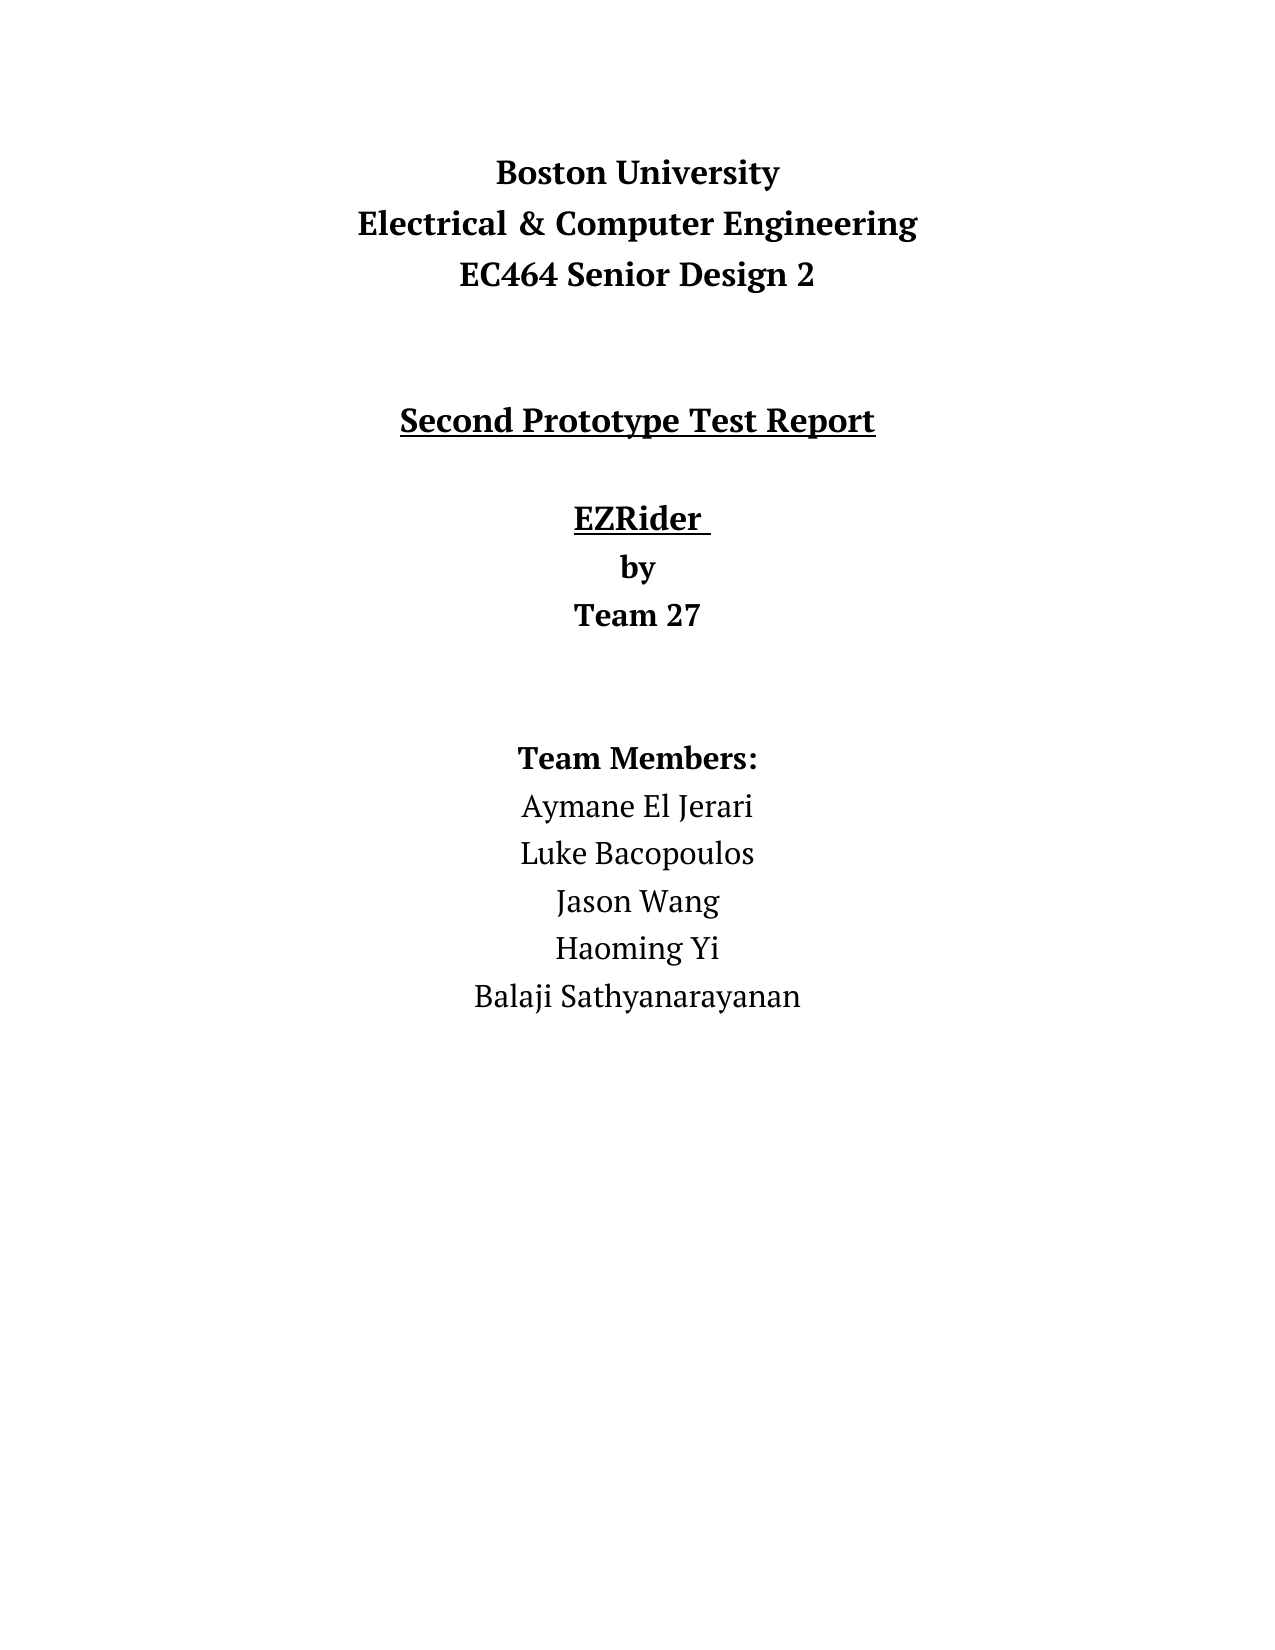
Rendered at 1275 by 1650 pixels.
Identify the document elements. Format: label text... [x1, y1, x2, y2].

text Second Prototype Test Report [150, 397, 1125, 442]
text Team Members: [150, 737, 1125, 778]
text Haoming Yi [150, 927, 1125, 969]
text Electrical & Computer Engineering [150, 201, 1125, 245]
text by [150, 546, 1125, 588]
text Boston University [150, 150, 1125, 194]
text EZRider [150, 496, 1125, 540]
text Balaji Sathyanarayanan [150, 975, 1125, 1016]
text Jason Wang [150, 880, 1125, 921]
text Aymane El Jerari [150, 784, 1125, 826]
text EC464 Senior Design 2 [150, 251, 1125, 296]
text Team 27 [150, 594, 1125, 636]
text Luke Bacopoulos [150, 832, 1125, 873]
